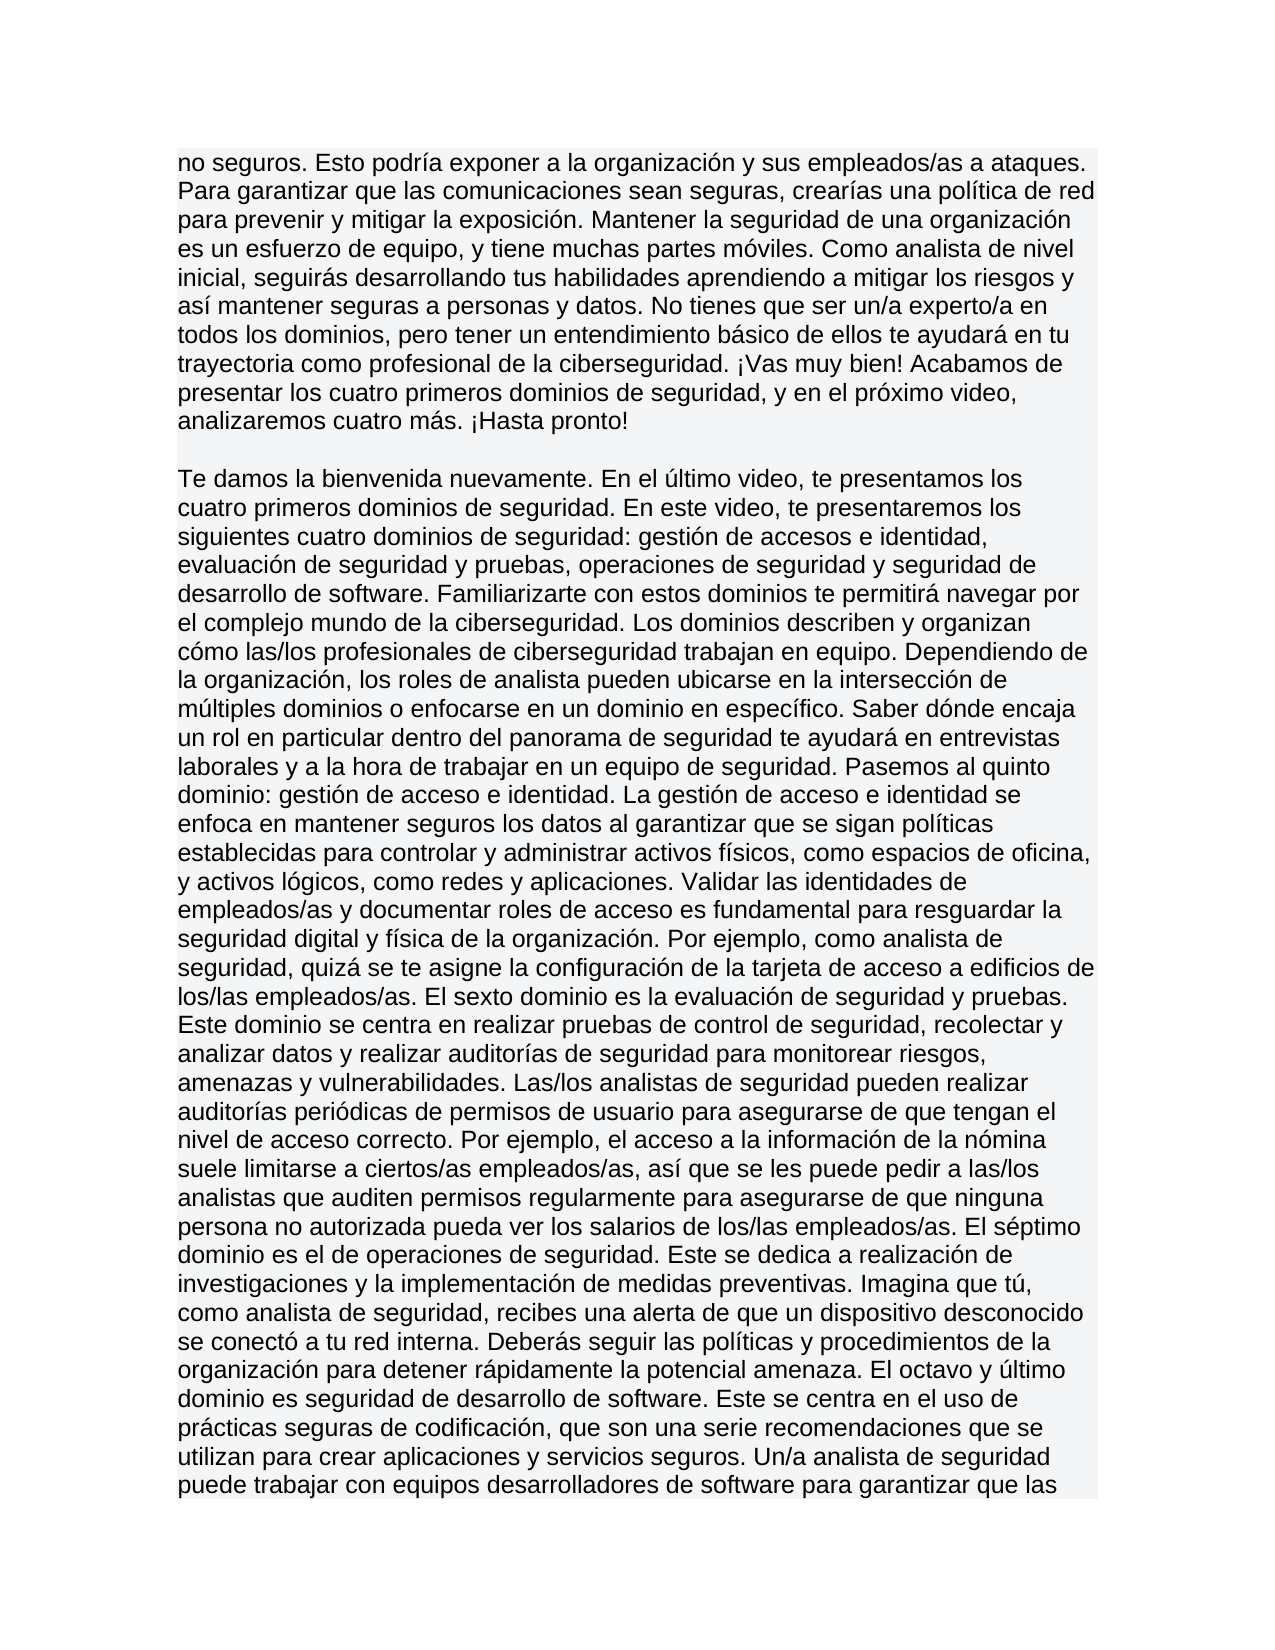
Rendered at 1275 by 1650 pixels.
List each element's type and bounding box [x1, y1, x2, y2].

text [177, 148, 1098, 435]
text [177, 464, 1098, 1499]
